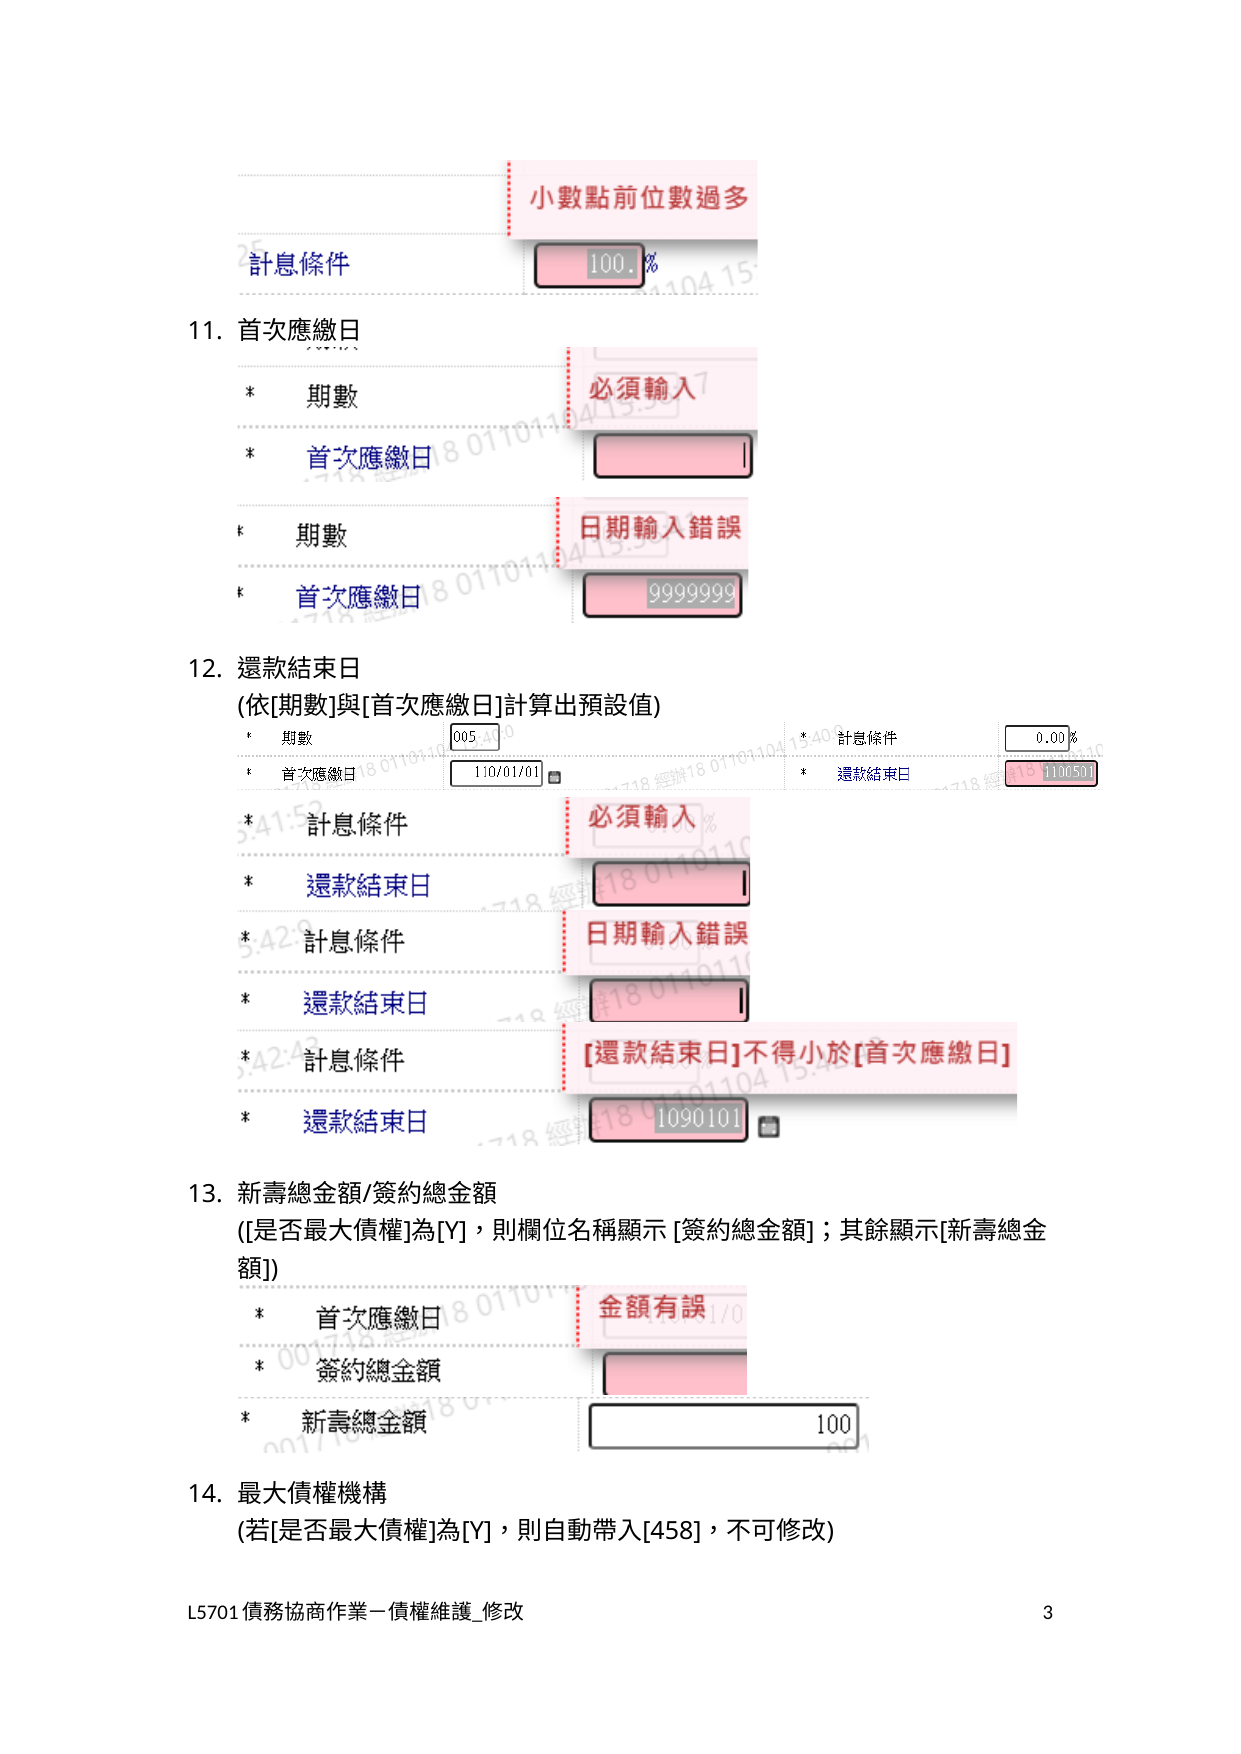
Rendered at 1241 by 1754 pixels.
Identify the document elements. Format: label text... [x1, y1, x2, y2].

list 最大債權機構 [187, 1472, 1053, 1510]
list 首次應繳日 [187, 310, 1053, 347]
picture [237, 797, 1018, 1146]
picture [237, 1397, 869, 1453]
picture [237, 160, 758, 295]
picture [237, 1285, 747, 1395]
picture [237, 722, 1103, 790]
list (依[期數]與[首次應繳日]計算出預設值) [237, 685, 1053, 722]
picture [237, 347, 758, 482]
list 新壽總金額/簽約總金額 [187, 1172, 1053, 1210]
text (若[是否最大債權]為[Y]，則自動帶入[458]，不可修改) [212, 1510, 1053, 1547]
list ([是否最大債權]為[Y]，則欄位名稱顯示 [簽約總金額]；其餘顯示[新壽總金額]) [237, 1210, 1053, 1285]
list 還款結束日 [187, 647, 1053, 685]
picture [237, 497, 749, 623]
